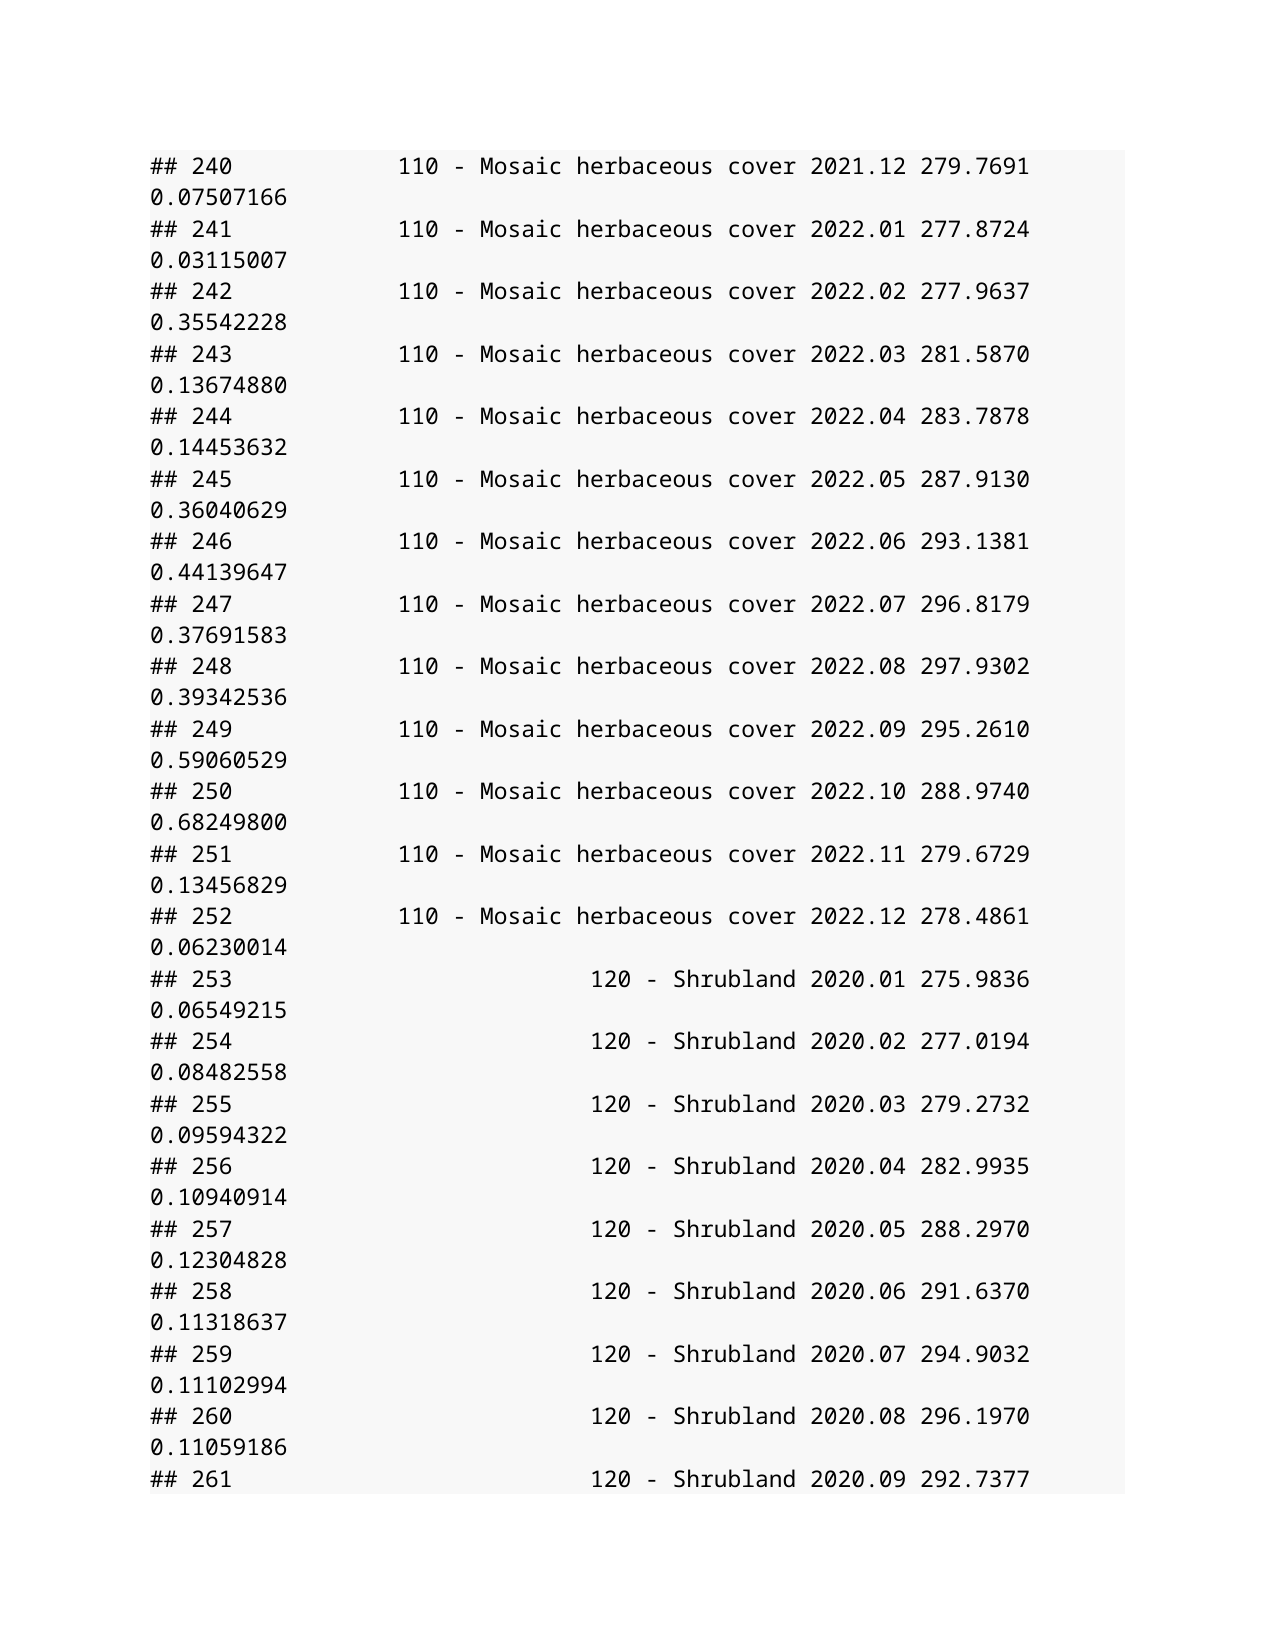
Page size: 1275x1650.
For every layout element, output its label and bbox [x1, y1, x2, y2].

text [150, 150, 1125, 1494]
